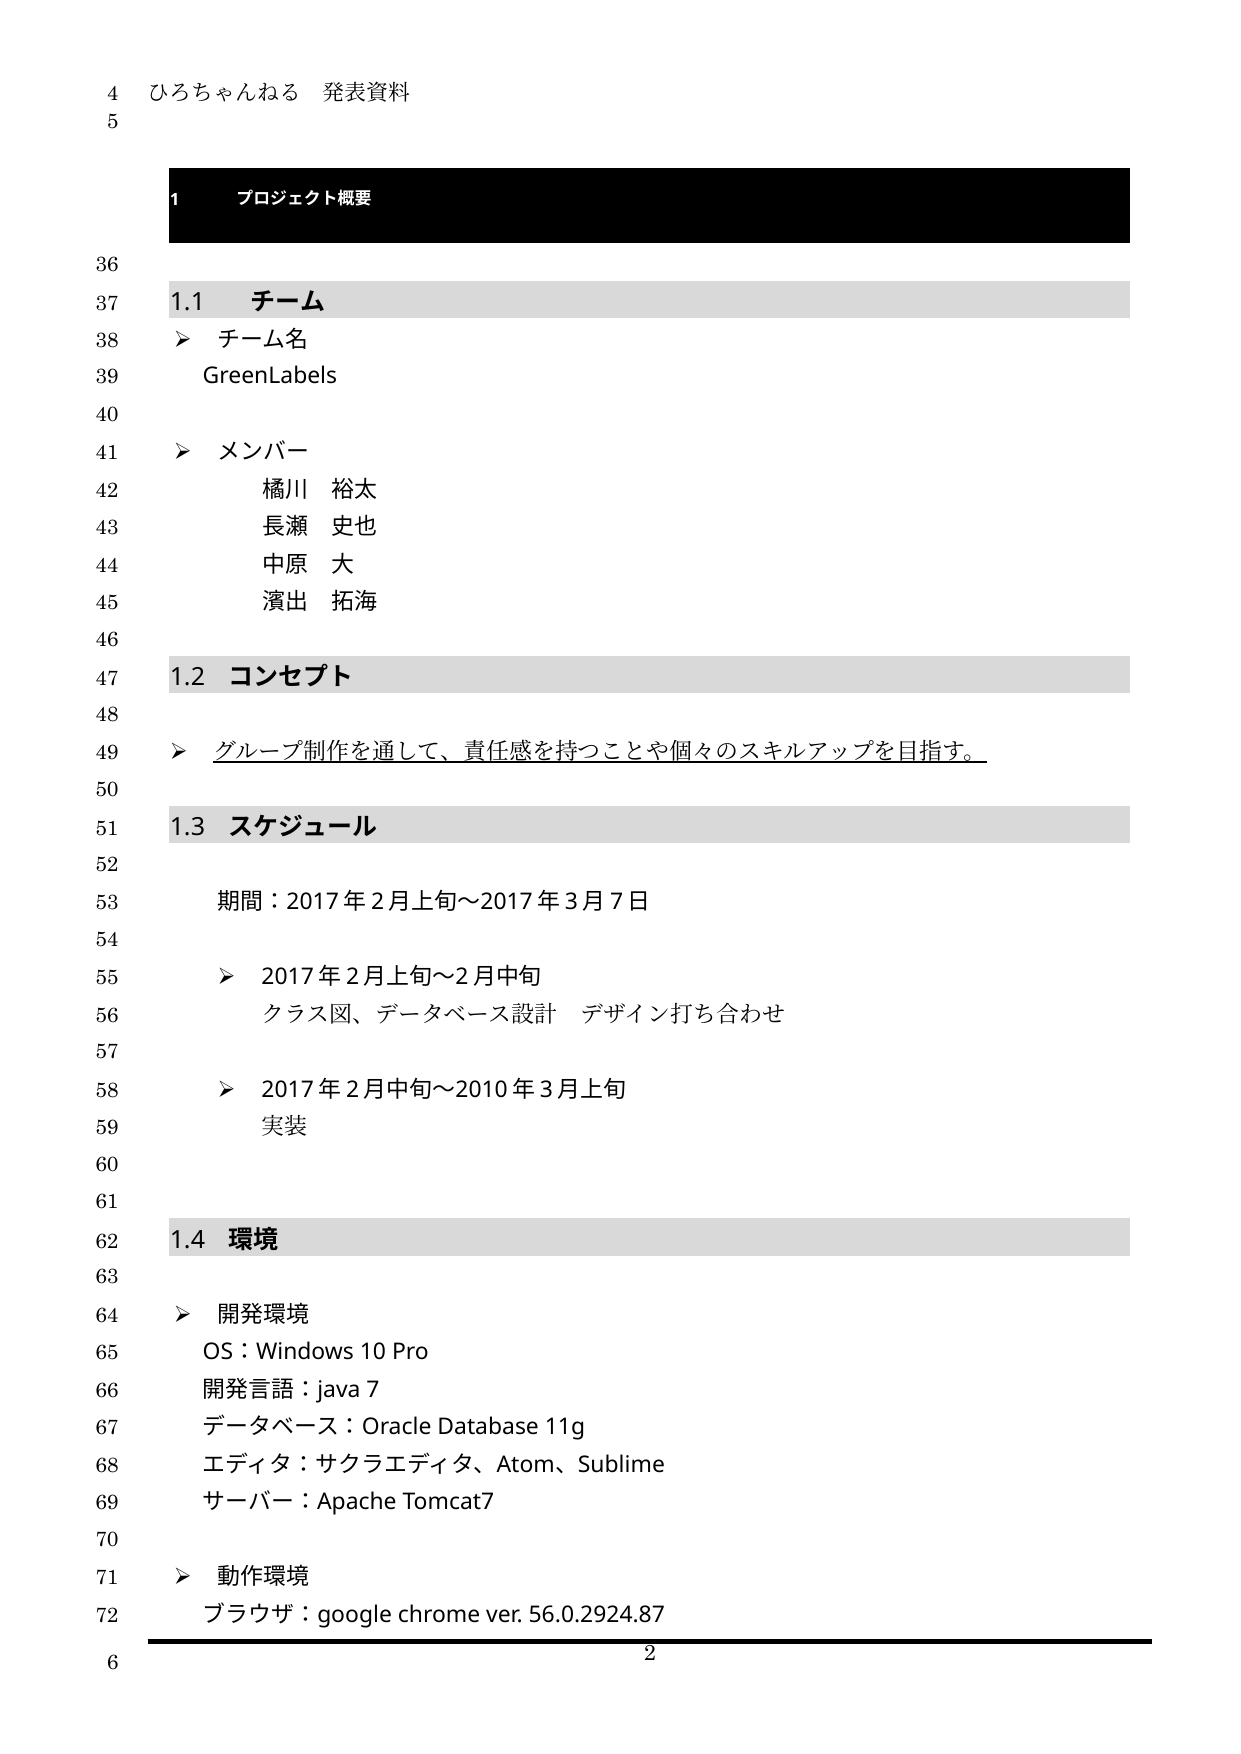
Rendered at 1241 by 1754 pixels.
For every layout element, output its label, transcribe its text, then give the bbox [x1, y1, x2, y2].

list メンバー [174, 431, 1152, 468]
text 実装 [261, 1106, 1152, 1143]
list 2017年2月中旬～2010年3月上旬 [217, 1068, 1152, 1106]
text データベース：Oracle Database 11g [202, 1406, 1152, 1443]
text GreenLabels [202, 356, 1152, 393]
subtitle スケジュール [169, 806, 1130, 843]
text 中原 大 [199, 543, 1152, 581]
list 2017年2月上旬～2月中旬 [217, 956, 1152, 993]
text サーバー：Apache Tomcat7 [202, 1481, 1152, 1518]
subtitle コンセプト [169, 656, 1130, 693]
text 開発言語：java 7 [202, 1368, 1152, 1406]
text OS：Windows 10 Pro [202, 1331, 1152, 1368]
list グループ制作を通して、責任感を持つことや個々のスキルアップを目指す。 [169, 731, 1152, 768]
text クラス図、データベース設計 デザイン打ち合わせ [199, 993, 1152, 1031]
subtitle プロジェクト概要 [169, 168, 1130, 243]
list 開発環境 [174, 1293, 1152, 1331]
text 長瀬 史也 [199, 506, 1152, 543]
subtitle 環境 [169, 1218, 1130, 1256]
subtitle チーム [169, 281, 1130, 318]
list チーム名 [174, 318, 1152, 356]
text 橘川 裕太 [262, 468, 1152, 506]
text 濱出 拓海 [262, 581, 1152, 618]
list 動作環境 [174, 1556, 1152, 1593]
text 期間：2017年2月上旬～2017年3月7日 [174, 881, 1152, 918]
text エディタ：サクラエディタ、Atom、Sublime [202, 1443, 1152, 1481]
text ブラウザ：google chrome ver. 56.0.2924.87 [202, 1593, 1152, 1631]
